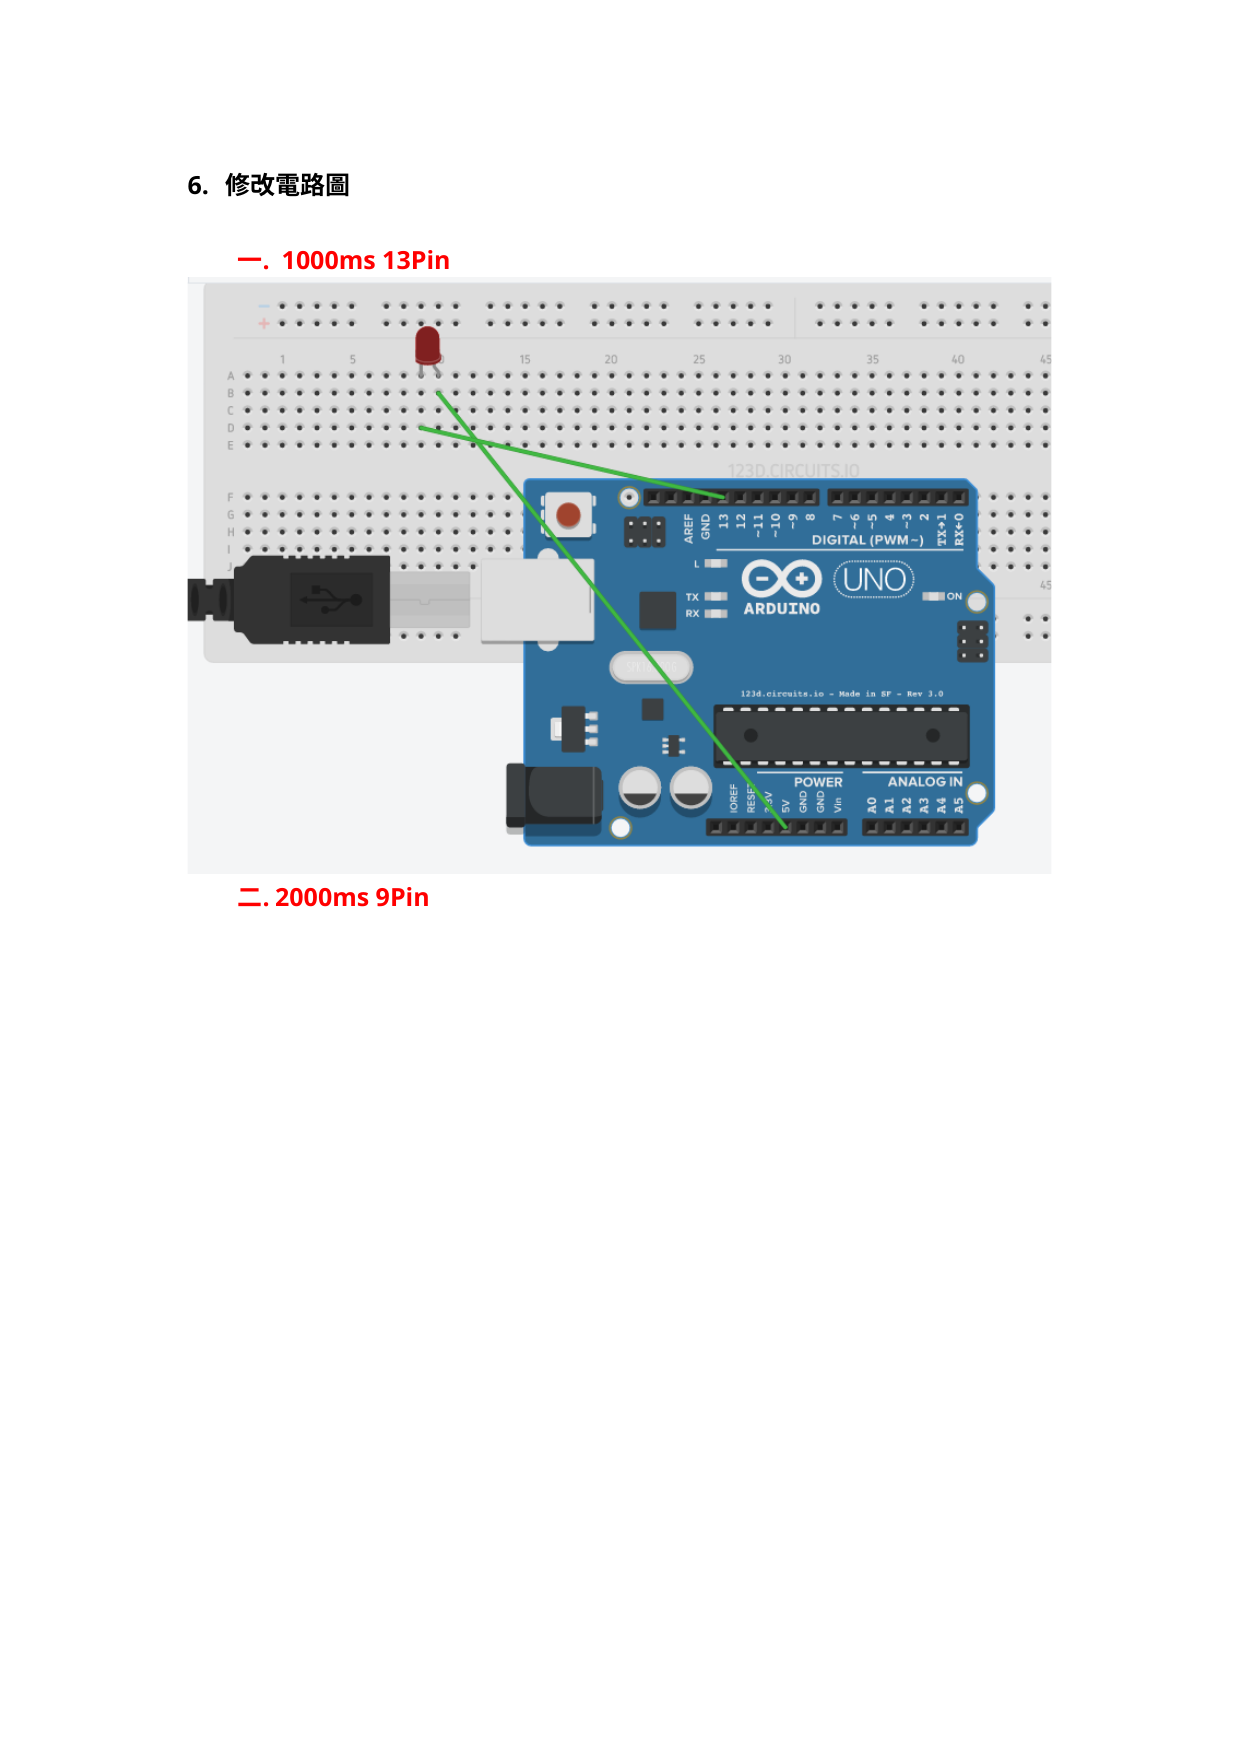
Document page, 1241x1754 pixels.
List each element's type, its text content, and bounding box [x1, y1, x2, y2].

list 1000ms 13Pin [237, 239, 1053, 277]
list 2000ms 9Pin [237, 877, 1053, 914]
list 修改電路圖 [187, 164, 1053, 202]
picture [187, 277, 1052, 874]
